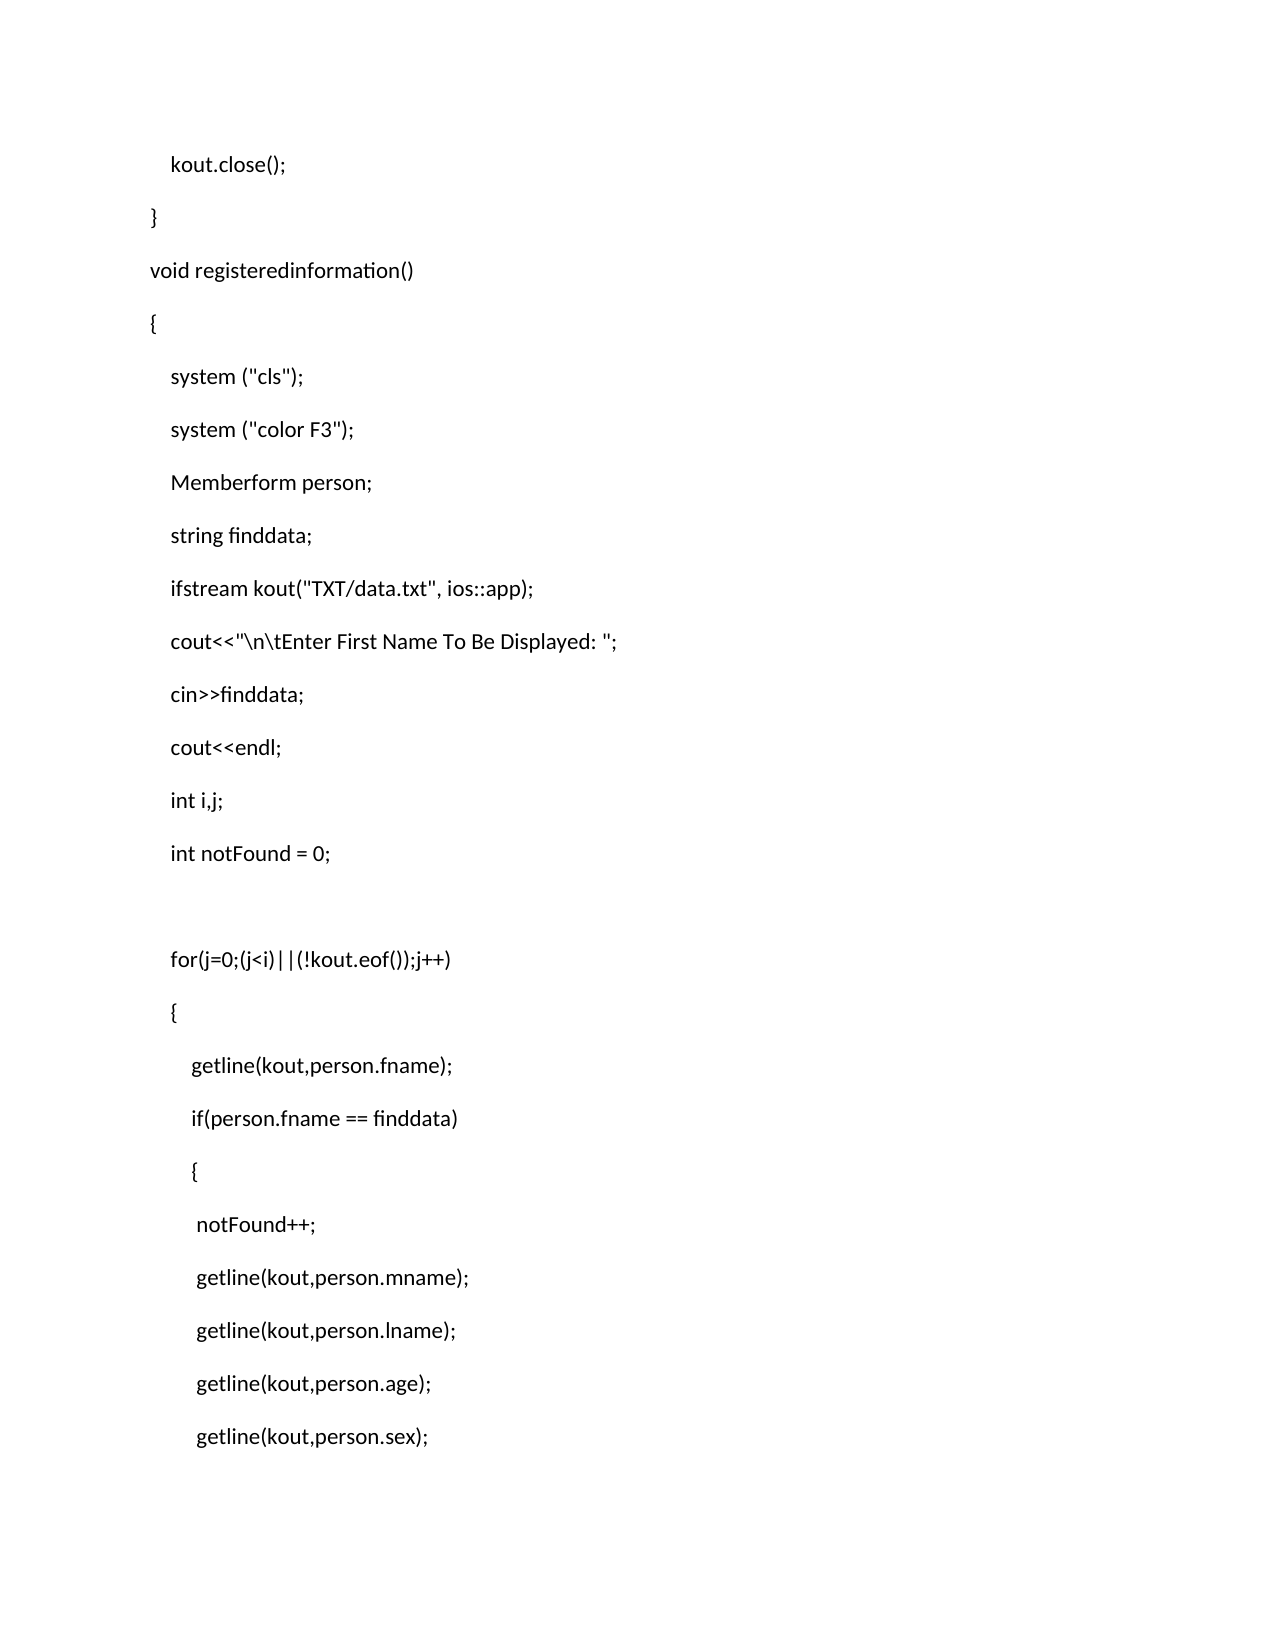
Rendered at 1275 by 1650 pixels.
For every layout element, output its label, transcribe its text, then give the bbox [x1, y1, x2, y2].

text getline(kout,person.mname); [150, 1263, 1125, 1291]
text getline(kout,person.age); [150, 1369, 1125, 1397]
text { [150, 309, 1125, 337]
text { [150, 998, 1125, 1026]
text void registeredinformation() [150, 256, 1125, 284]
text int i,j; [150, 786, 1125, 814]
text } [150, 203, 1125, 231]
text string finddata; [150, 521, 1125, 549]
text { [150, 1157, 1125, 1185]
text cout<<endl; [150, 733, 1125, 761]
text getline(kout,person.sex); [150, 1422, 1125, 1451]
text system ("cls"); [150, 362, 1125, 390]
text ifstream kout("TXT/data.txt", ios::app); [150, 574, 1125, 602]
text if(person.fname == finddata) [150, 1104, 1125, 1132]
text system ("color F3"); [150, 415, 1125, 443]
text getline(kout,person.lname); [150, 1316, 1125, 1344]
text Memberform person; [150, 468, 1125, 496]
text cin>>finddata; [150, 680, 1125, 708]
text kout.close(); [150, 150, 1125, 178]
text cout<<"\n\tEnter First Name To Be Displayed: "; [150, 627, 1125, 655]
text for(j=0;(j<i)||(!kout.eof());j++) [150, 945, 1125, 973]
text getline(kout,person.fname); [150, 1051, 1125, 1079]
text notFound++; [150, 1210, 1125, 1238]
text int notFound = 0; [150, 839, 1125, 867]
